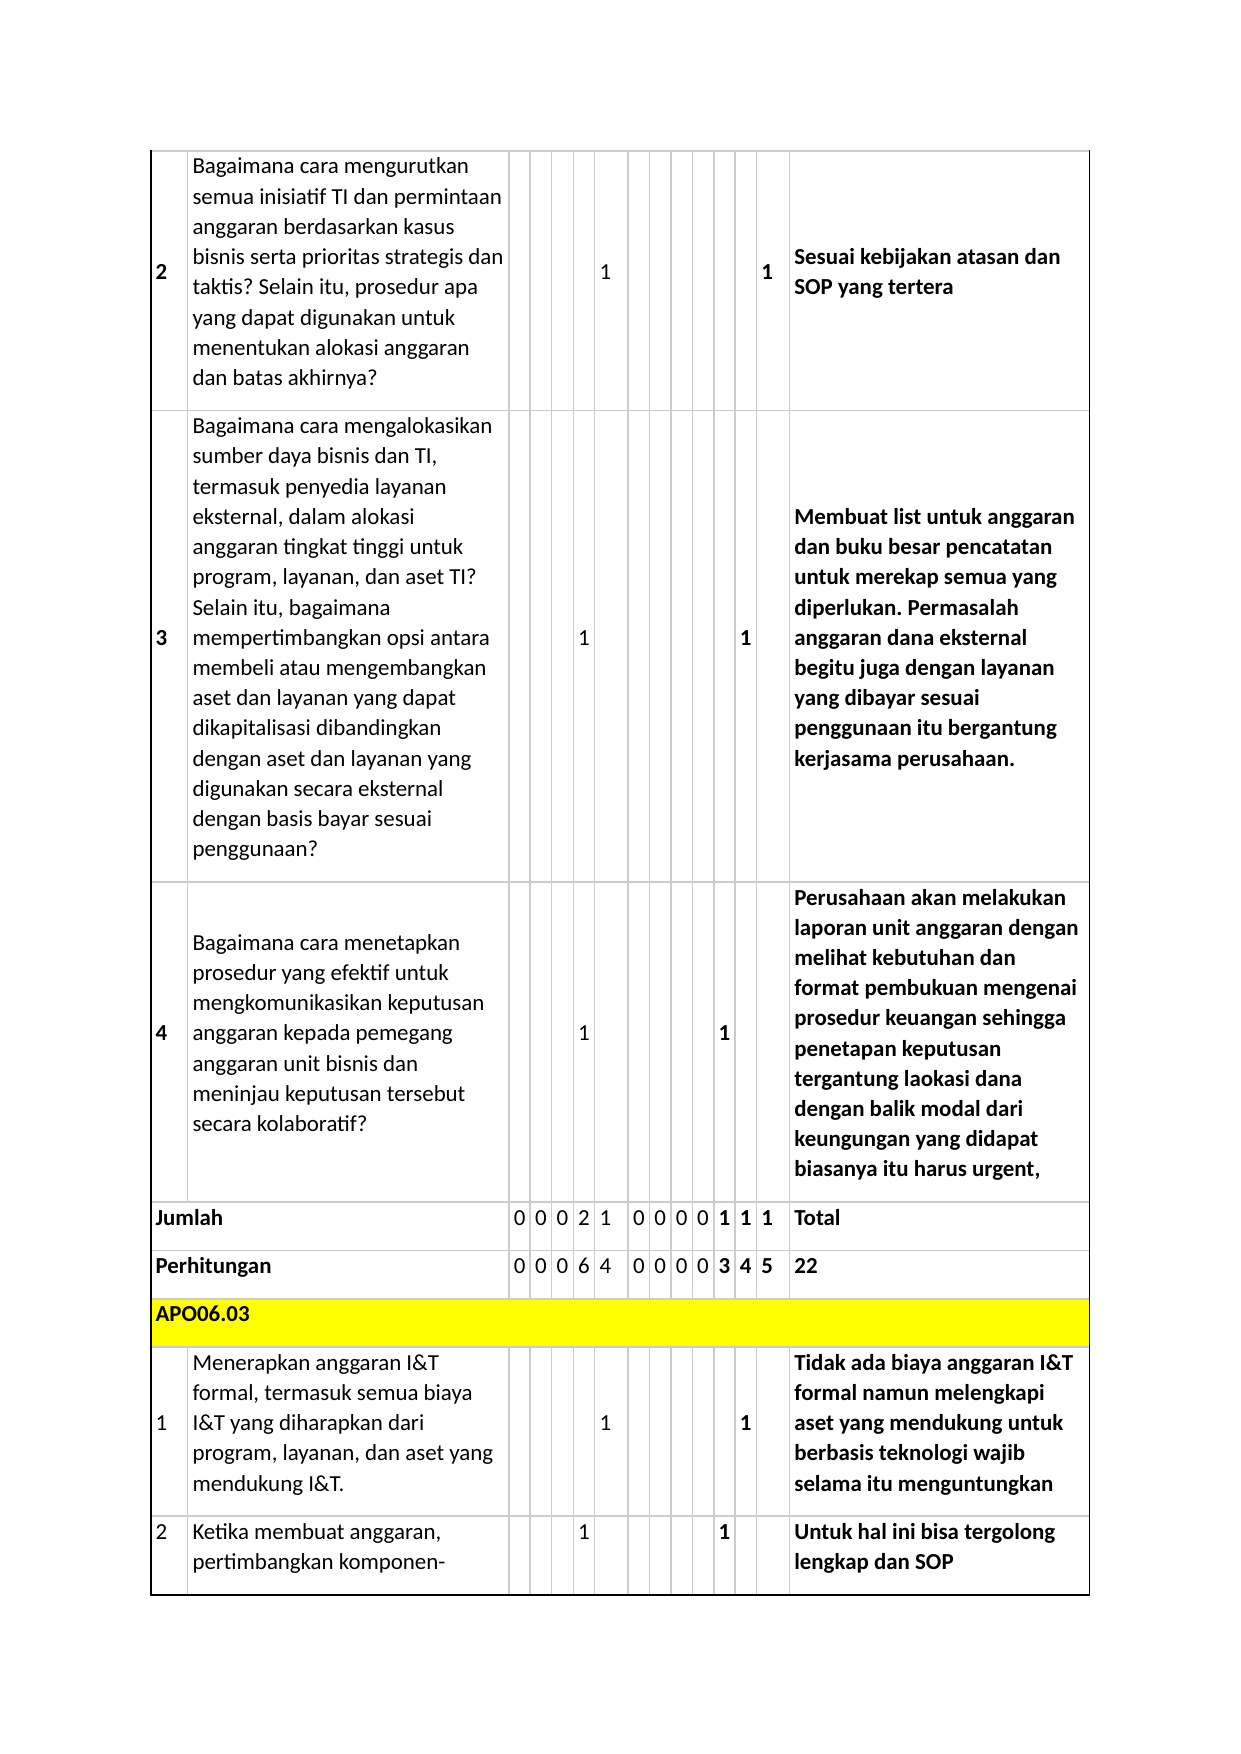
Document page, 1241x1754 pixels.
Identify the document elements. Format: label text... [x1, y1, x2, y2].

table_cell 0 [672, 1251, 692, 1298]
table_cell [552, 1348, 573, 1515]
table_cell 1 [757, 1203, 789, 1249]
table_cell [693, 1348, 713, 1515]
table_cell 2 [574, 1203, 594, 1249]
table_cell 0 [510, 1203, 529, 1249]
table_cell 22 [790, 1251, 1089, 1298]
table_cell 1 [574, 883, 594, 1201]
table_cell [757, 1517, 789, 1594]
table_cell [552, 411, 573, 881]
table_cell Perhitungan [152, 1251, 508, 1298]
table_cell [552, 1517, 573, 1594]
table_cell [510, 411, 529, 881]
table_cell [531, 411, 551, 881]
table_cell [629, 411, 649, 881]
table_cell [188, 1517, 508, 1594]
table_cell 6 [574, 1251, 594, 1298]
table_cell [693, 411, 713, 881]
table_cell [574, 1348, 594, 1515]
table_cell [629, 1517, 649, 1594]
table_cell [531, 883, 551, 1201]
table_cell 1 [595, 1203, 627, 1249]
table_cell [715, 411, 734, 881]
table_cell 0 [629, 1251, 649, 1298]
table_cell [650, 883, 670, 1201]
table_cell [531, 1517, 551, 1594]
table_cell Menerapkan anggaran I&T formal, termasuk semua biaya I&T yang diharapkan dari program, layanan, dan aset yang mendukung I&T. [188, 1348, 508, 1515]
table_cell 2 [152, 152, 187, 410]
table_cell Sesuai kebijakan atasan dan SOP yang tertera [790, 152, 1089, 410]
table_cell [672, 152, 692, 410]
table_cell [552, 883, 573, 1201]
table_cell 1 [715, 1517, 734, 1594]
table_cell Total [790, 1203, 1089, 1249]
table_cell 5 [757, 1251, 789, 1298]
table_cell [693, 883, 713, 1201]
table_cell 4 [152, 883, 187, 1201]
table_cell 3 [715, 1251, 734, 1298]
table_cell 1 [757, 152, 789, 410]
table_cell 1 [736, 1203, 756, 1249]
table_cell 0 [693, 1251, 713, 1298]
table_cell 1 [595, 152, 627, 410]
table_cell [693, 1517, 713, 1594]
table_cell [693, 152, 713, 410]
table_cell [757, 411, 789, 881]
table_cell [757, 883, 789, 1201]
table_cell [510, 152, 529, 410]
table_cell [595, 1517, 627, 1594]
table_cell [650, 1517, 670, 1594]
table_cell [757, 1348, 789, 1515]
table_cell [595, 411, 627, 881]
table_cell [531, 152, 551, 410]
table_cell [510, 1348, 529, 1515]
table_cell 0 [650, 1203, 670, 1249]
table_cell Perusahaan akan melakukan laporan unit anggaran dengan melihat kebutuhan dan format pembukuan mengenai prosedur keuangan sehingga penetapan keputusan tergantung laokasi dana dengan balik modal dari keungungan yang didapat biasanya itu harus urgent, [790, 883, 1089, 1201]
table_cell 1 [736, 1348, 756, 1515]
table_cell 0 [629, 1203, 649, 1249]
table_cell 0 [650, 1251, 670, 1298]
table_cell [715, 1348, 734, 1515]
table_cell [736, 1517, 756, 1594]
table_cell 3 [152, 411, 187, 881]
table_cell 0 [510, 1251, 529, 1298]
table_cell Jumlah [152, 1203, 508, 1249]
table_cell 2 [152, 1517, 187, 1594]
table_cell [715, 152, 734, 410]
table_cell 1 [715, 883, 734, 1201]
table_cell [672, 411, 692, 881]
table_cell [510, 883, 529, 1201]
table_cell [790, 1517, 1089, 1594]
table_cell [552, 152, 573, 410]
table_cell [629, 883, 649, 1201]
table_cell [650, 411, 670, 881]
table_cell [650, 152, 670, 410]
table_cell Bagaimana cara menetapkan prosedur yang efektif untuk mengkomunikasikan keputusan anggaran kepada pemegang anggaran unit bisnis dan meninjau keputusan tersebut secara kolaboratif? [188, 883, 508, 1201]
table_cell 1 [736, 411, 756, 881]
table_cell Tidak ada biaya anggaran I&T formal namun melengkapi aset yang mendukung untuk berbasis teknologi wajib selama itu menguntungkan [790, 1348, 1089, 1515]
table_cell 0 [693, 1203, 713, 1249]
table_cell Bagaimana cara mengurutkan semua inisiatif TI dan permintaan anggaran berdasarkan kasus bisnis serta prioritas strategis dan taktis? Selain itu, prosedur apa yang dapat digunakan untuk menentukan alokasi anggaran dan batas akhirnya? [188, 152, 508, 410]
table_cell 1 [574, 411, 594, 881]
table_cell [736, 152, 756, 410]
table_cell 0 [672, 1203, 692, 1249]
table_cell 1 [152, 1348, 187, 1515]
table_cell 0 [531, 1251, 551, 1298]
table_cell 1 [595, 1348, 627, 1515]
table_cell 0 [552, 1251, 573, 1298]
table_cell [629, 152, 649, 410]
table_cell [672, 883, 692, 1201]
table_cell 1 [715, 1203, 734, 1249]
table_cell [672, 1348, 692, 1515]
table_cell 0 [552, 1203, 573, 1249]
table_cell [736, 883, 756, 1201]
table_cell 4 [736, 1251, 756, 1298]
table_cell 4 [595, 1251, 627, 1298]
table_cell Bagaimana cara mengalokasikan sumber daya bisnis dan TI, termasuk penyedia layanan eksternal, dalam alokasi anggaran tingkat tinggi untuk program, layanan, dan aset TI? Selain itu, bagaimana mempertimbangkan opsi antara membeli atau mengembangkan aset dan layanan yang dapat dikapitalisasi dibandingkan dengan aset dan layanan yang digunakan secara eksternal dengan basis bayar sesuai penggunaan? [188, 411, 508, 881]
table_cell APO06.03 [152, 1300, 1089, 1346]
table_cell [672, 1517, 692, 1594]
table_cell 0 [531, 1203, 551, 1249]
table_cell [595, 883, 627, 1201]
table_cell [531, 1348, 551, 1515]
table_cell Membuat list untuk anggaran dan buku besar pencatatan untuk merekap semua yang diperlukan. Permasalah anggaran dana eksternal begitu juga dengan layanan yang dibayar sesuai penggunaan itu bergantung kerjasama perusahaan. [790, 411, 1089, 881]
table_cell [574, 152, 594, 410]
table_cell [629, 1348, 649, 1515]
table_cell 1 [574, 1517, 594, 1594]
table_cell [510, 1517, 529, 1594]
table_cell [650, 1348, 670, 1515]
